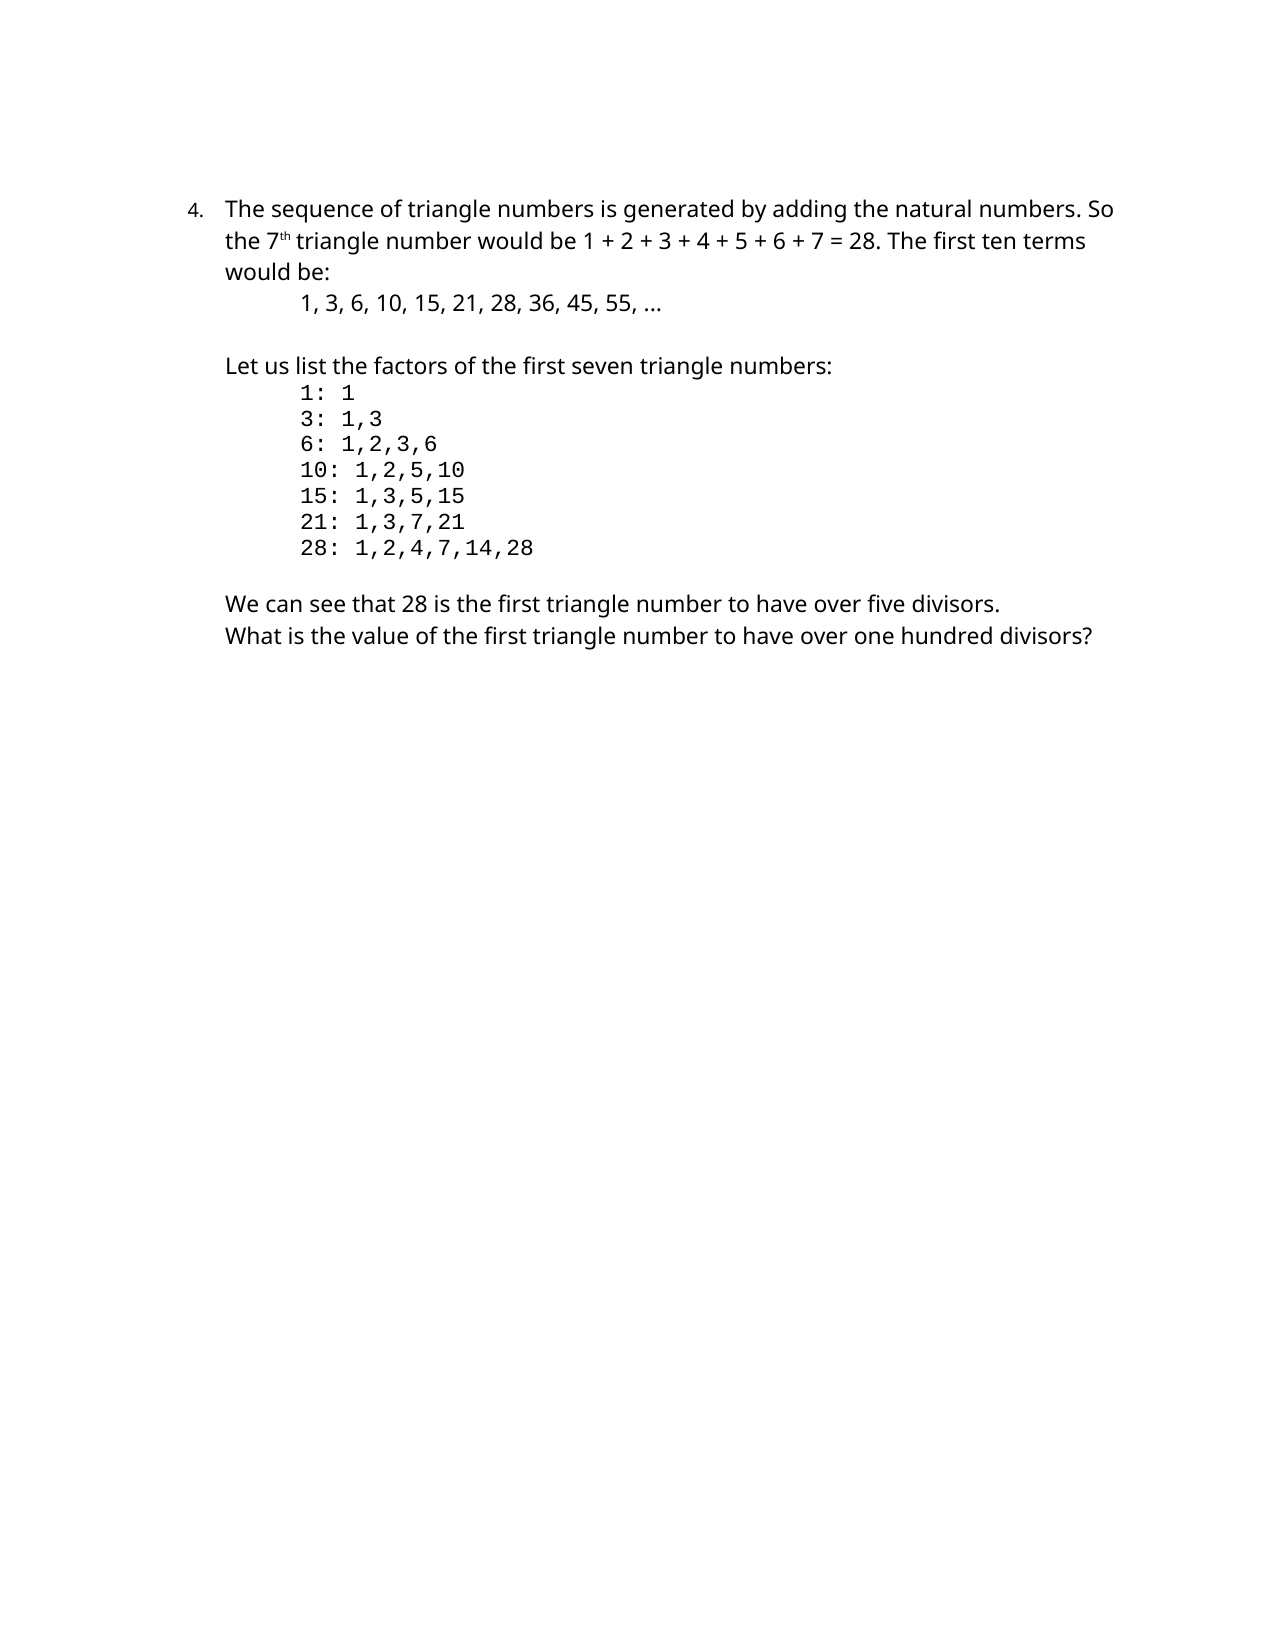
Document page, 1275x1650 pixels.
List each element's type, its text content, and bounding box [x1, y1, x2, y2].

text What is the value of the first triangle number to have over one hundred divisors? [150, 620, 1125, 651]
text We can see that 28 is the first triangle number to have over five divisors. [150, 588, 1125, 620]
text Let us list the factors of the first seven triangle numbers: [150, 350, 1125, 381]
text 6: 1,2,3,6 [150, 433, 1125, 459]
list The sequence of triangle numbers is generated by adding the natural numbers. So the 7th triangle number would be 1 + 2 + 3 + 4 + 5 + 6 + 7 = 28. The first ten terms would be: [187, 193, 1125, 287]
text 1, 3, 6, 10, 15, 21, 28, 36, 45, 55, ... [150, 287, 1125, 318]
text 10: 1,2,5,10 [150, 459, 1125, 485]
text 15: 1,3,5,15 [150, 485, 1125, 511]
text 28: 1,2,4,7,14,28 [150, 537, 1125, 562]
text 21: 1,3,7,21 [150, 511, 1125, 537]
text 3: 1,3 [150, 407, 1125, 433]
text 1: 1 [150, 381, 1125, 407]
